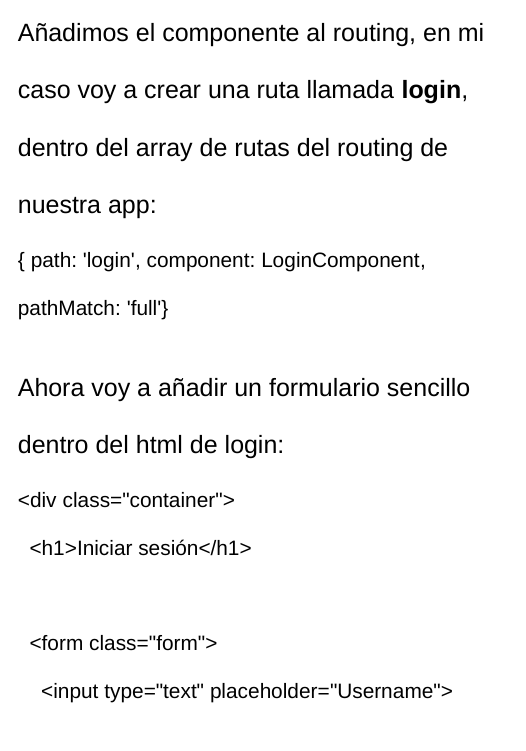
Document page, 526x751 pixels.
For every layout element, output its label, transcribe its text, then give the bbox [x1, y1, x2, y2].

text <h1>Iniciar sesión</h1> [18, 536, 507, 559]
text <form class="form"> [18, 631, 507, 655]
text Ahora voy a añadir un formulario sencillo dentro del html de login: [18, 373, 507, 459]
text Añadimos el componente al routing, en mi caso voy a crear una ruta llamada login, dentro del array de rutas del routing de nuestra app: [18, 18, 507, 219]
text <div class="container"> [18, 488, 507, 512]
text <input type="text" placeholder="Username"> [18, 679, 507, 703]
text { path: 'login', component: LoginComponent, pathMatch: 'full'} [18, 248, 507, 319]
